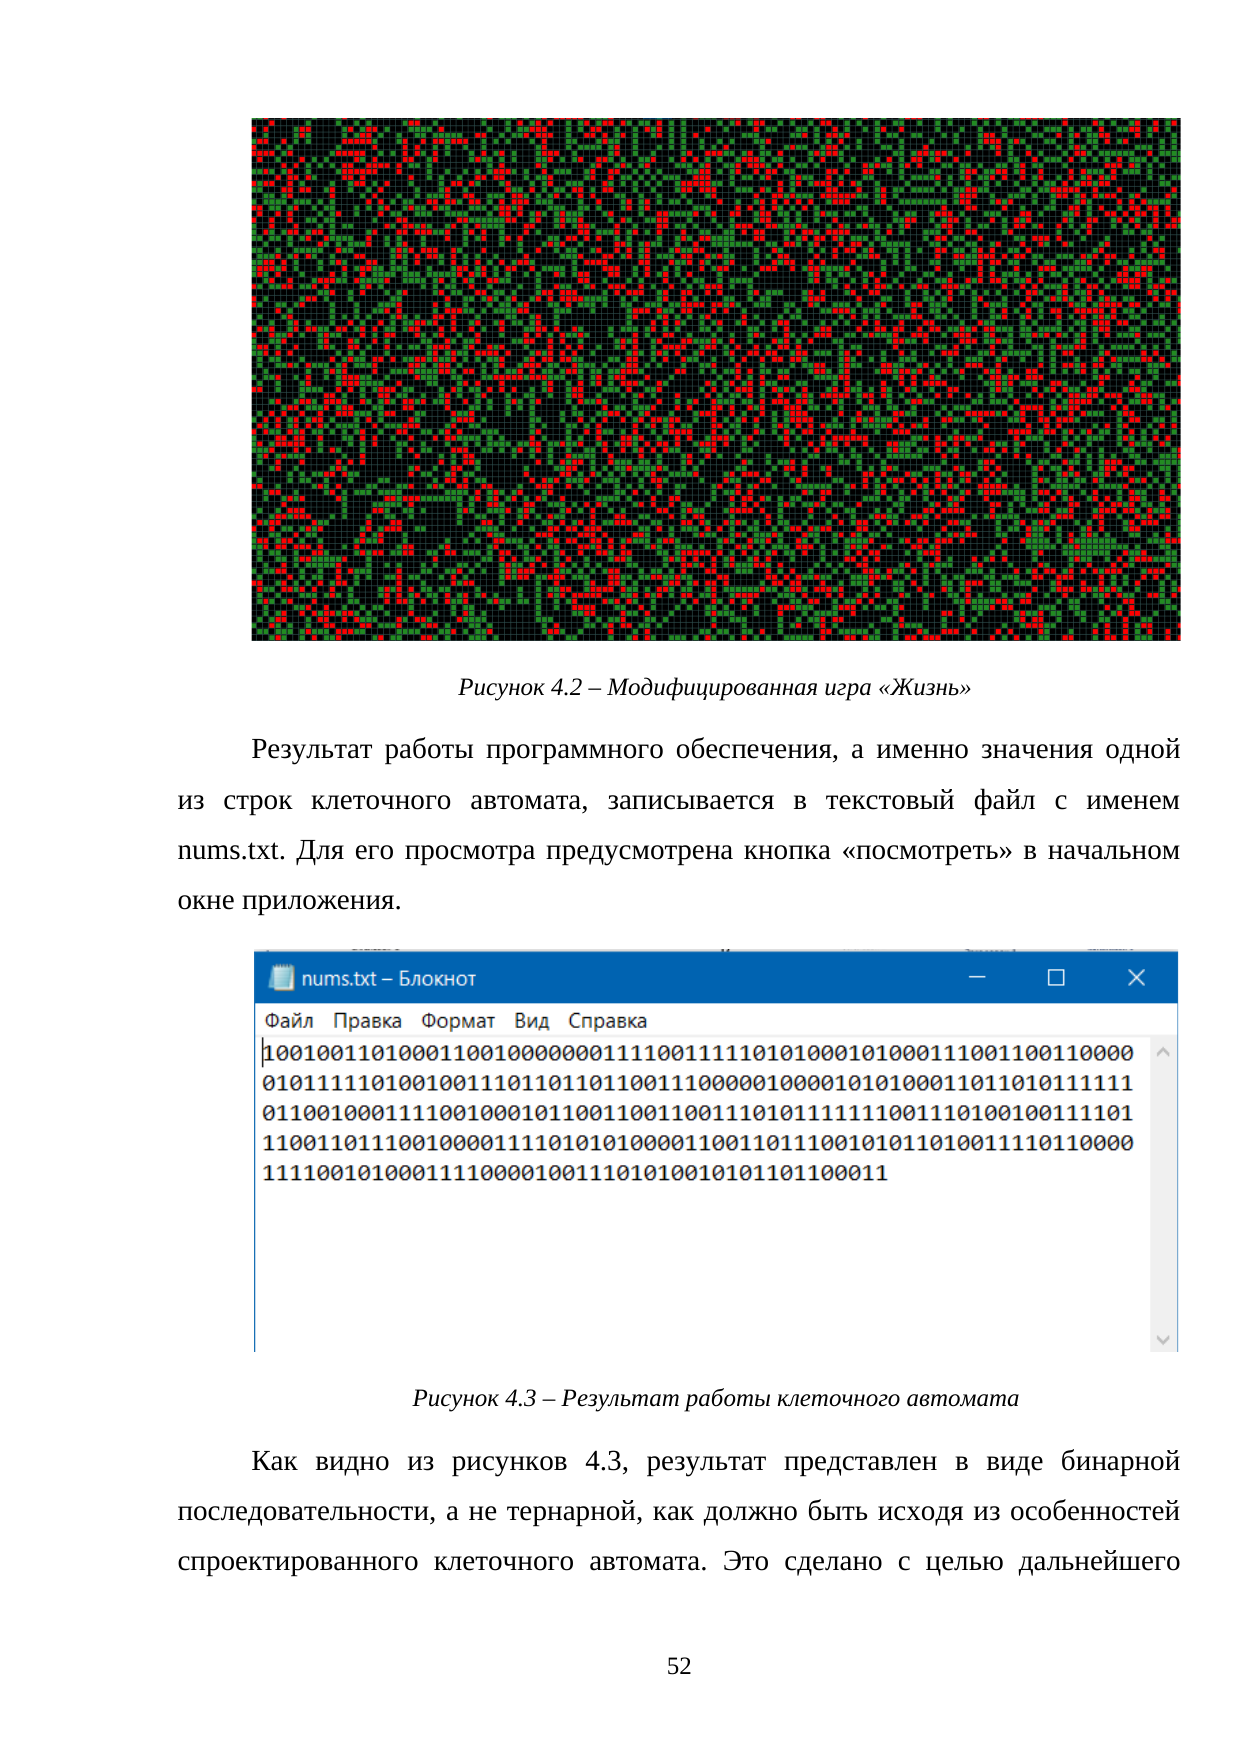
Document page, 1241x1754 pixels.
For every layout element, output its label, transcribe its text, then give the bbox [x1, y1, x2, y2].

picture [251, 118, 1181, 641]
picture [254, 949, 1179, 1352]
text Рисунок 4.2 – Модифицированная игра «Жизнь» [177, 672, 1181, 700]
text Результат работы программного обеспечения, а именно значения одной из строк клеточного автомата, записывается в текстовый файл с именем nums.txt. Для его просмотра предусмотрена кнопка «посмотреть» в начальном окне приложения. [177, 731, 1181, 916]
text Рисунок 4.3 – Результат работы клеточного автомата [177, 1383, 1181, 1412]
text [177, 1443, 1181, 1577]
